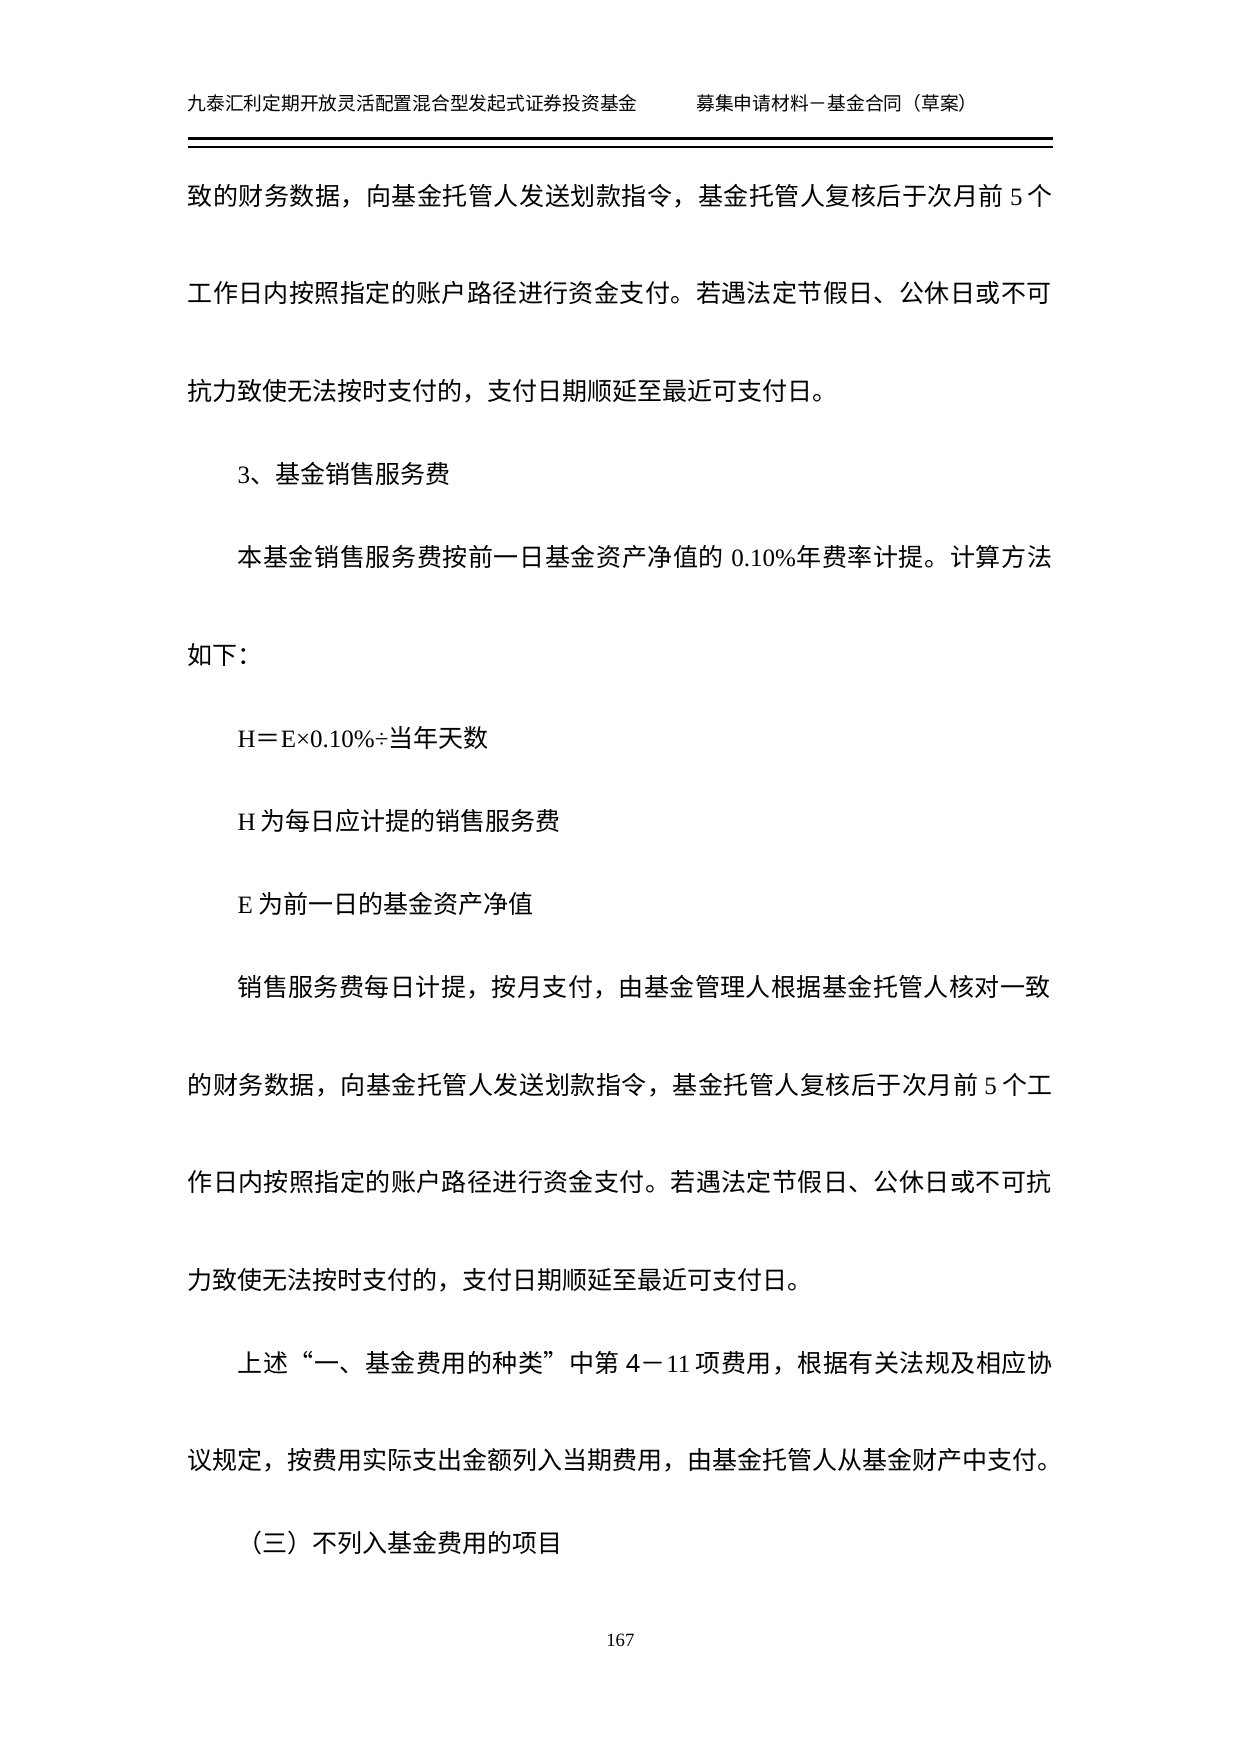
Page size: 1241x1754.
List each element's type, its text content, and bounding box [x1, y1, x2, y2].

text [187, 162, 1053, 422]
text H为每日应计提的销售服务费 [187, 787, 1053, 852]
text 本基金销售服务费按前一日基金资产净值的0.10%年费率计提。计算方法如下： [187, 523, 1053, 686]
text H＝E×0.10%÷当年天数 [187, 704, 1053, 769]
text 上述“一、基金费用的种类”中第4－11项费用，根据有关法规及相应协议规定，按费用实际支出金额列入当期费用，由基金托管人从基金财产中支付。 [187, 1329, 1053, 1491]
text 销售服务费每日计提，按月支付，由基金管理人根据基金托管人核对一致的财务数据，向基金托管人发送划款指令，基金托管人复核后于次月前5个工作日内按照指定的账户路径进行资金支付。若遇法定节假日、公休日或不可抗力致使无法按时支付的，支付日期顺延至最近可支付日。 [187, 953, 1053, 1311]
text （三）不列入基金费用的项目 [187, 1509, 1053, 1574]
text E为前一日的基金资产净值 [187, 870, 1053, 935]
text 3、基金销售服务费 [187, 440, 1053, 505]
